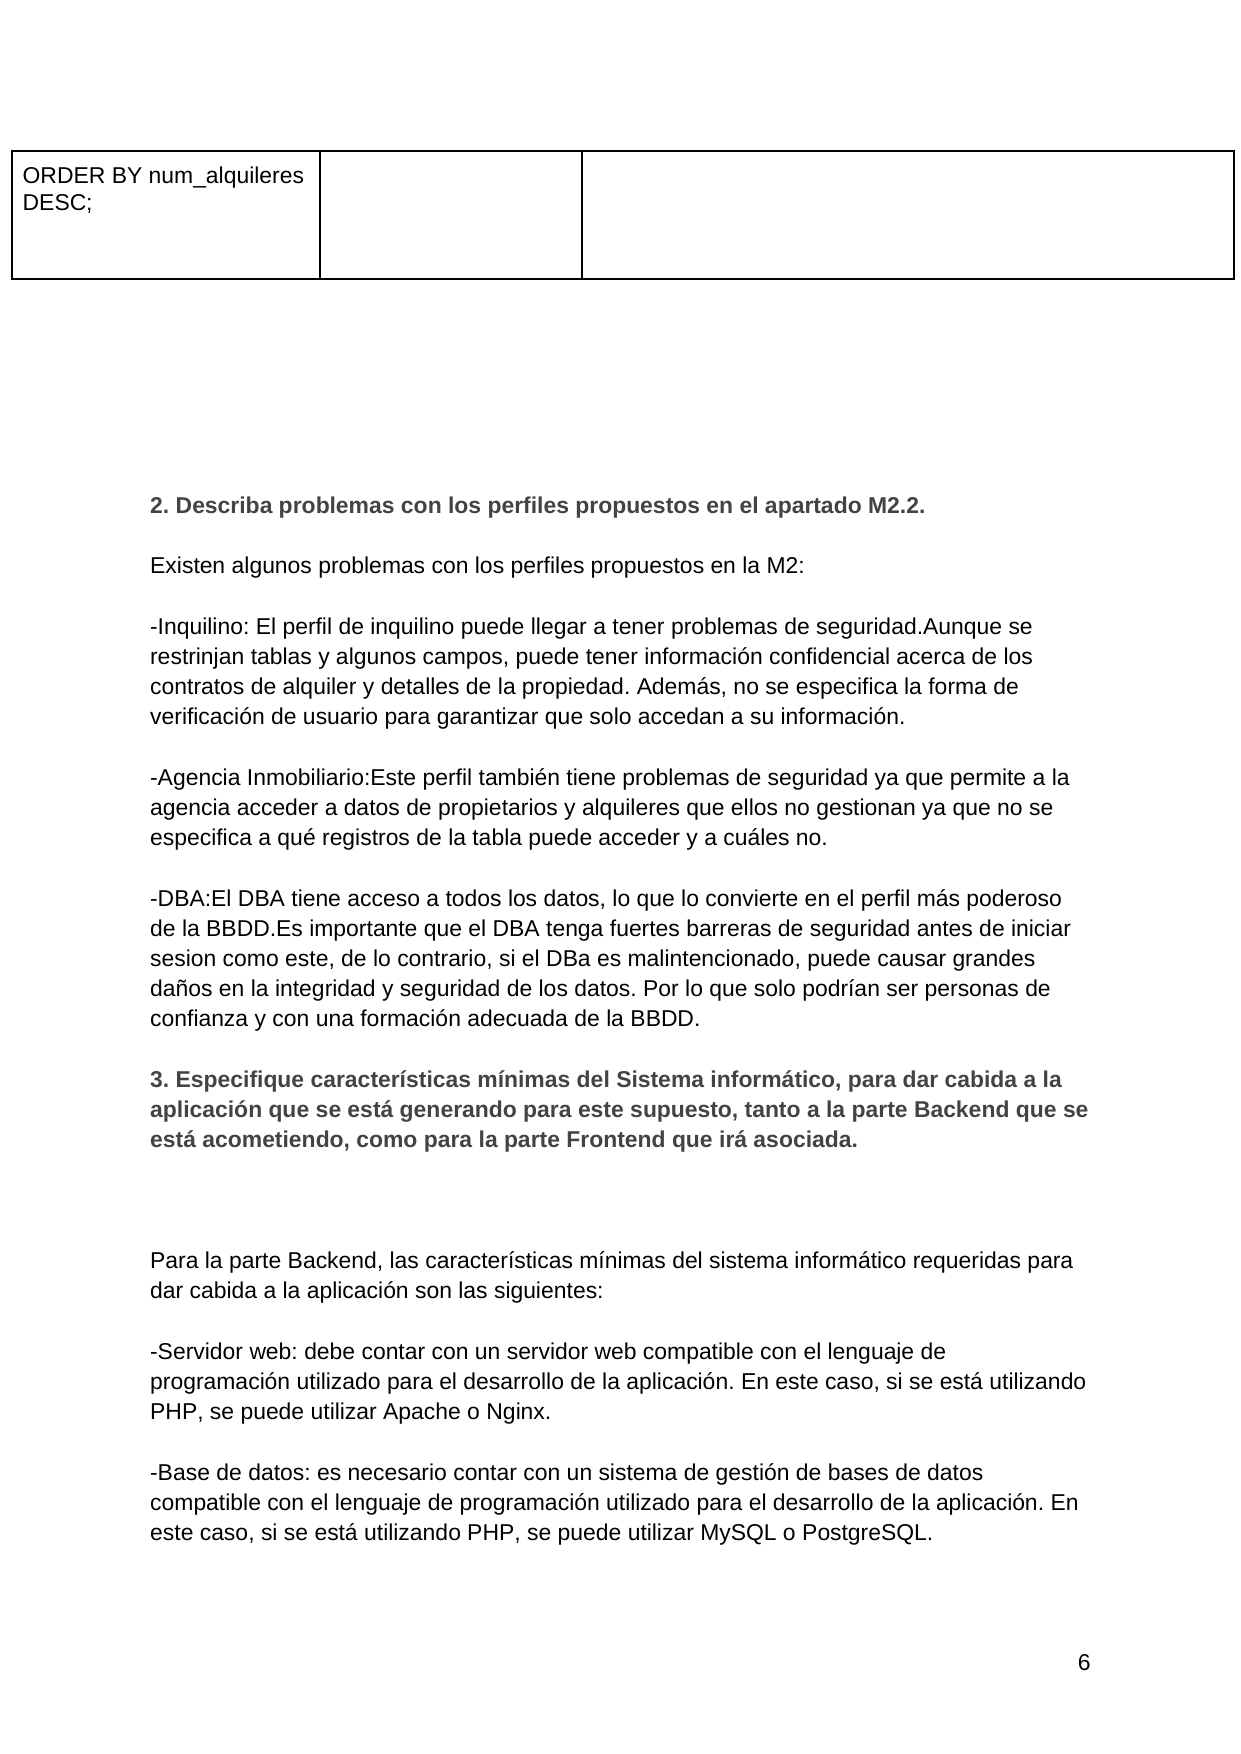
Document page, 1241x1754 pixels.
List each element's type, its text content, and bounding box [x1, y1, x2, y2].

text 3. Especifique características mínimas del Sistema informático, para dar cabida a la aplicación que se está generando para este supuesto, tanto a la parte Backend que se está acometiendo, como para la parte Frontend que irá asociada. [150, 1066, 1090, 1153]
text -DBA:El DBA tiene acceso a todos los datos, lo que lo convierte en el perfil más poderoso de la BBDD.Es importante que el DBA tenga fuertes barreras de seguridad antes de iniciar sesion como este, de lo contrario, si el DBa es malintencionado, puede causar grandes daños en la integridad y seguridad de los datos. Por lo que solo podrían ser personas de confianza y con una formación adecuada de la BBDD. [150, 884, 1090, 1032]
table_cell [321, 152, 581, 278]
text -Base de datos: es necesario contar con un sistema de gestión de bases de datos compatible con el lenguaje de programación utilizado para el desarrollo de la aplicación. En este caso, si se está utilizando PHP, se puede utilizar MySQL o PostgreSQL. [150, 1458, 1090, 1545]
text Existen algunos problemas con los perfiles propuestos en la M2: [150, 552, 1090, 579]
text 2. Describa problemas con los perfiles propuestos en el apartado M2.2. [150, 492, 1090, 518]
text -Agencia Inmobiliario:Este perfil también tiene problemas de seguridad ya que permite a la agencia acceder a datos de propietarios y alquileres que ellos no gestionan ya que no se especifica a qué registros de la tabla puede acceder y a cuáles no. [150, 764, 1090, 851]
table_cell [583, 152, 1233, 278]
text -Servidor web: debe contar con un servidor web compatible con el lenguaje de programación utilizado para el desarrollo de la aplicación. En este caso, si se está utilizando PHP, se puede utilizar Apache o Nginx. [150, 1338, 1090, 1424]
text Para la parte Backend, las características mínimas del sistema informático requeridas para dar cabida a la aplicación son las siguientes: [150, 1247, 1090, 1304]
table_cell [13, 152, 319, 278]
text -Inquilino: El perfil de inquilino puede llegar a tener problemas de seguridad.Aunque se restrinjan tablas y algunos campos, puede tener información confidencial acerca de los contratos de alquiler y detalles de la propiedad. Además, no se especifica la forma de verificación de usuario para garantizar que solo accedan a su información. [150, 613, 1090, 730]
